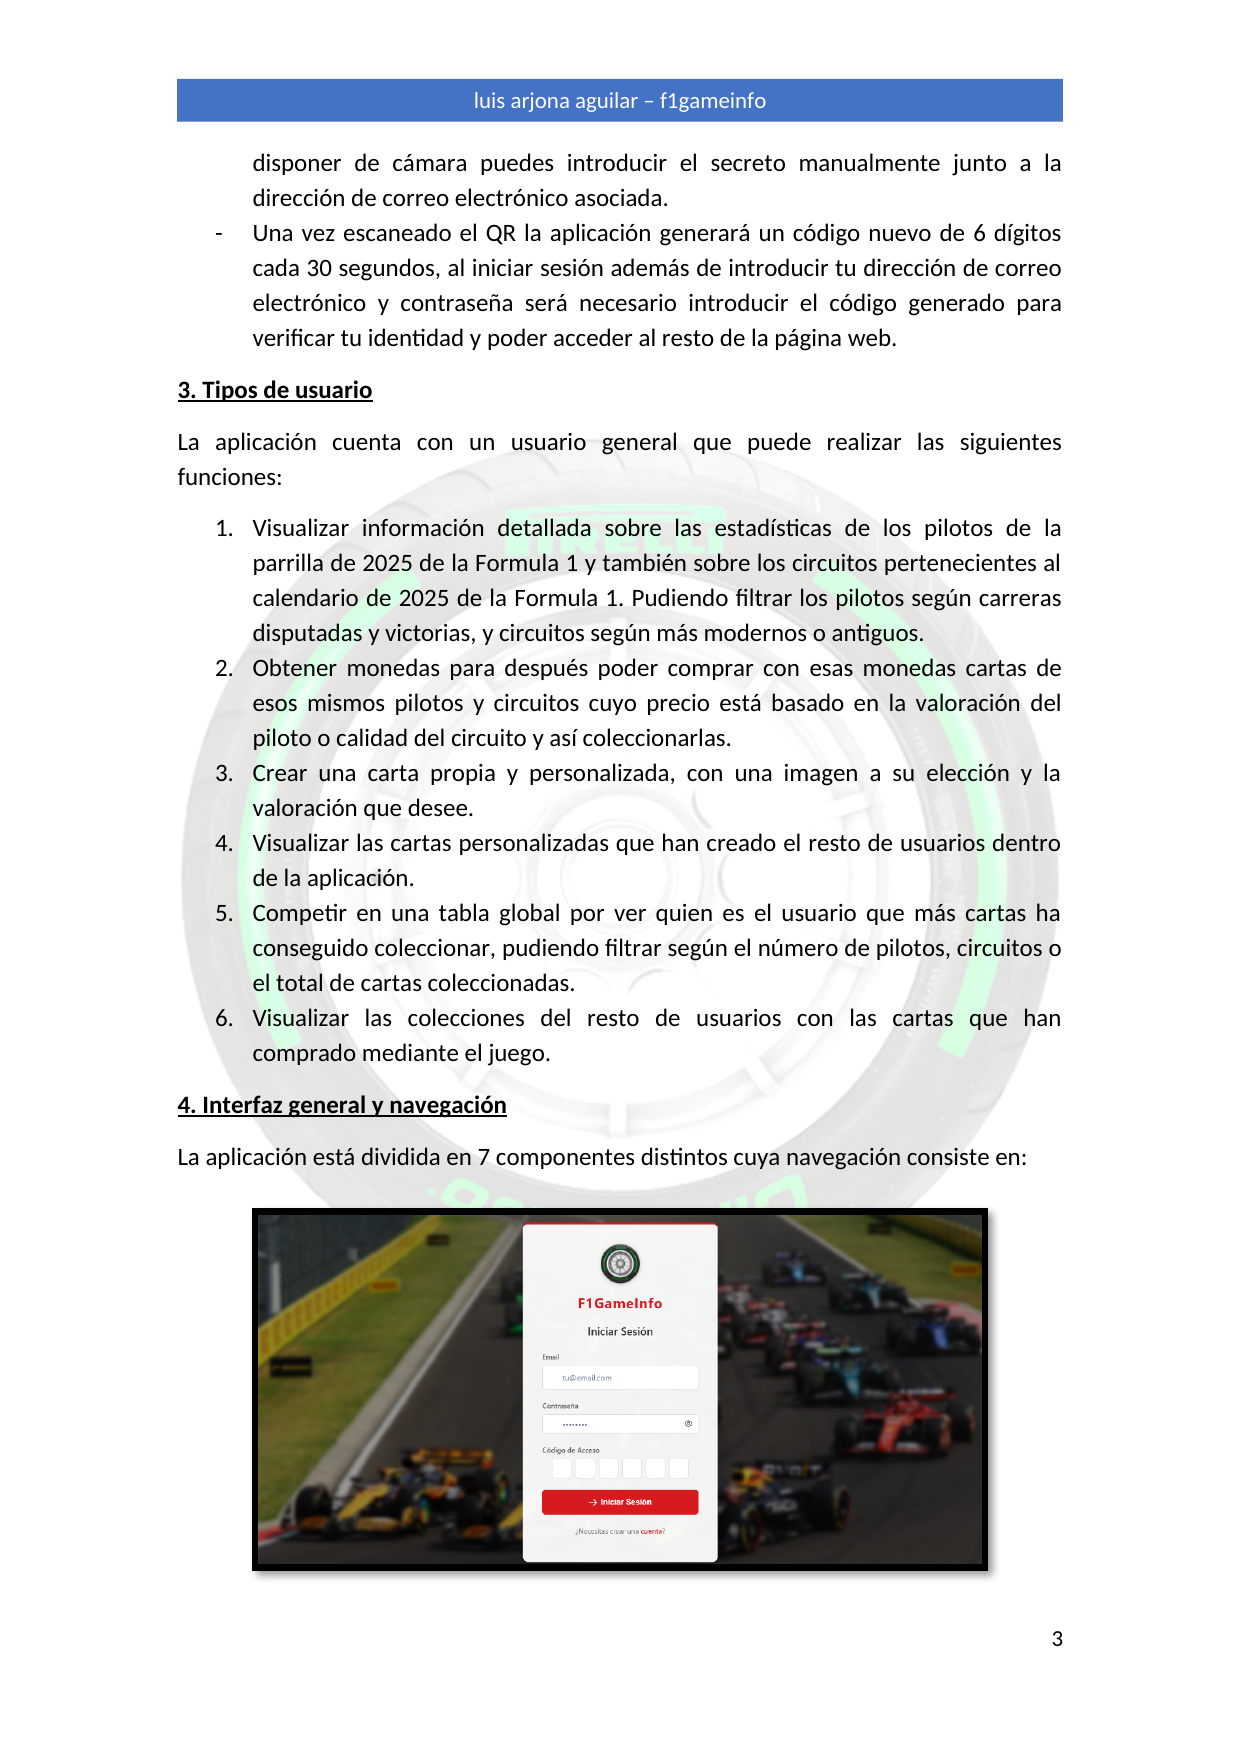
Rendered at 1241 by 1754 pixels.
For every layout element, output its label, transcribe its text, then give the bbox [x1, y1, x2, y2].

text La aplicación cuenta con un usuario general que puede realizar las siguientes funciones: [177, 426, 1063, 491]
list Competir en una tabla global por ver quien es el usuario que más cartas ha conseguido coleccionar, pudiendo filtrar según el número de pilotos, circuitos o el total de cartas coleccionadas. [215, 898, 1063, 998]
text 4. Interfaz general y navegación [177, 1089, 1063, 1120]
picture [258, 1215, 982, 1564]
list Visualizar información detallada sobre las estadísticas de los pilotos de la parrilla de 2025 de la Formula 1 y también sobre los circuitos pertenecientes al calendario de 2025 de la Formula 1. Pudiendo filtrar los pilotos según carreras disputadas y victorias, y circuitos según más modernos o antiguos. [215, 513, 1063, 648]
list Obtener monedas para después poder comprar con esas monedas cartas de esos mismos pilotos y circuitos cuyo precio está basado en la valoración del piloto o calidad del circuito y así coleccionarlas. [215, 653, 1063, 753]
text 3. Tipos de usuario [177, 374, 1063, 405]
text La aplicación está dividida en 7 componentes distintos cuya navegación consiste en: [177, 1141, 1063, 1171]
list Visualizar las cartas personalizadas que han creado el resto de usuarios dentro de la aplicación. [215, 828, 1063, 893]
list Visualizar las colecciones del resto de usuarios con las cartas que han comprado mediante el juego. [215, 1003, 1063, 1068]
list Crear una carta propia y personalizada, con una imagen a su elección y la valoración que desee. [215, 758, 1063, 823]
list Una vez escaneado el QR la aplicación generará un código nuevo de 6 dígitos cada 30 segundos, al iniciar sesión además de introducir tu dirección de correo electrónico y contraseña será necesario introducir el código generado para verificar tu identidad y poder acceder al resto de la página web. [215, 218, 1063, 353]
